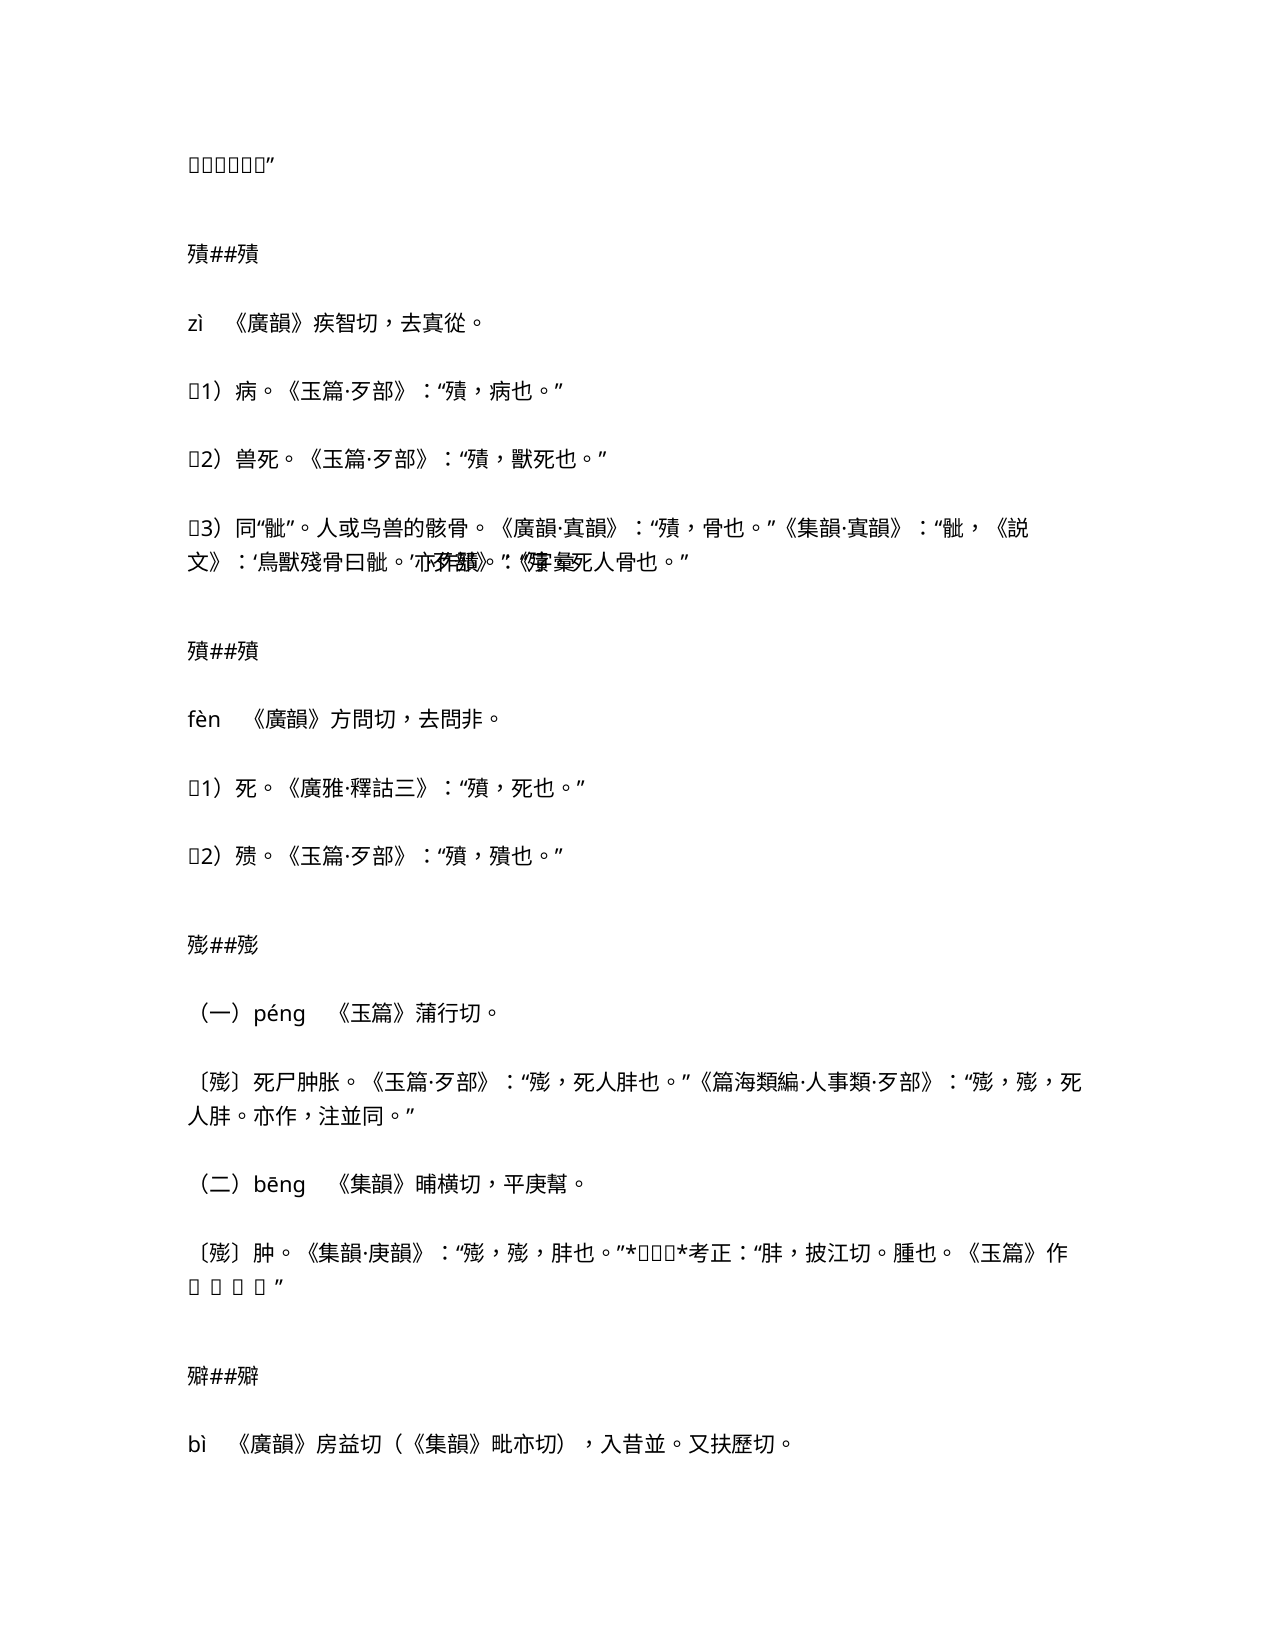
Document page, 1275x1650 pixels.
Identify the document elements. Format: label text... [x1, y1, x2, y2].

text 㱵##㱵 fèn 《廣韻》方問切，去問非。 （1）死。《廣雅·釋詁三》：“㱵，死也。” （2）㱮。《玉篇·歹部》：“㱵，殨也。” [187, 636, 1087, 905]
text 㱶##㱶 （一）péng 《玉篇》蒲行切。 〔㱶𣨉〕死尸肿胀。《玉篇·歹部》：“㱶，死人肨也。”《篇海類編·人事類·歹部》：“㱶，㱶𣨉，死人肨。亦作𣨥，注並同。” （二）bēng 《集韻》晡横切，平庚幫。 〔㱶𣨉〕肿。《集韻·庚韻》：“㱶，㱶𣨉，肨也。”*方成珪*考正：“肨，披江切。腫也。《玉篇》作胖，誤。” [187, 930, 1087, 1336]
text 㱴##㱴 zì 《廣韻》疾智切，去寘從。 （1）病。《玉篇·歹部》：“㱴，病也。” （2）兽死。《玉篇·歹部》：“㱴，獸死也。” （3）同“骴”。人或鸟兽的骸骨。《廣韻·寘韻》：“㱴，骨也。”《集韻·寘韻》：“骴，《説文》：‘鳥獸殘骨曰骴。’亦作㱴。”《字彙·歹部》：“㱴，死人骨也。” [187, 239, 1087, 611]
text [187, 1361, 1087, 1493]
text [187, 150, 1087, 214]
